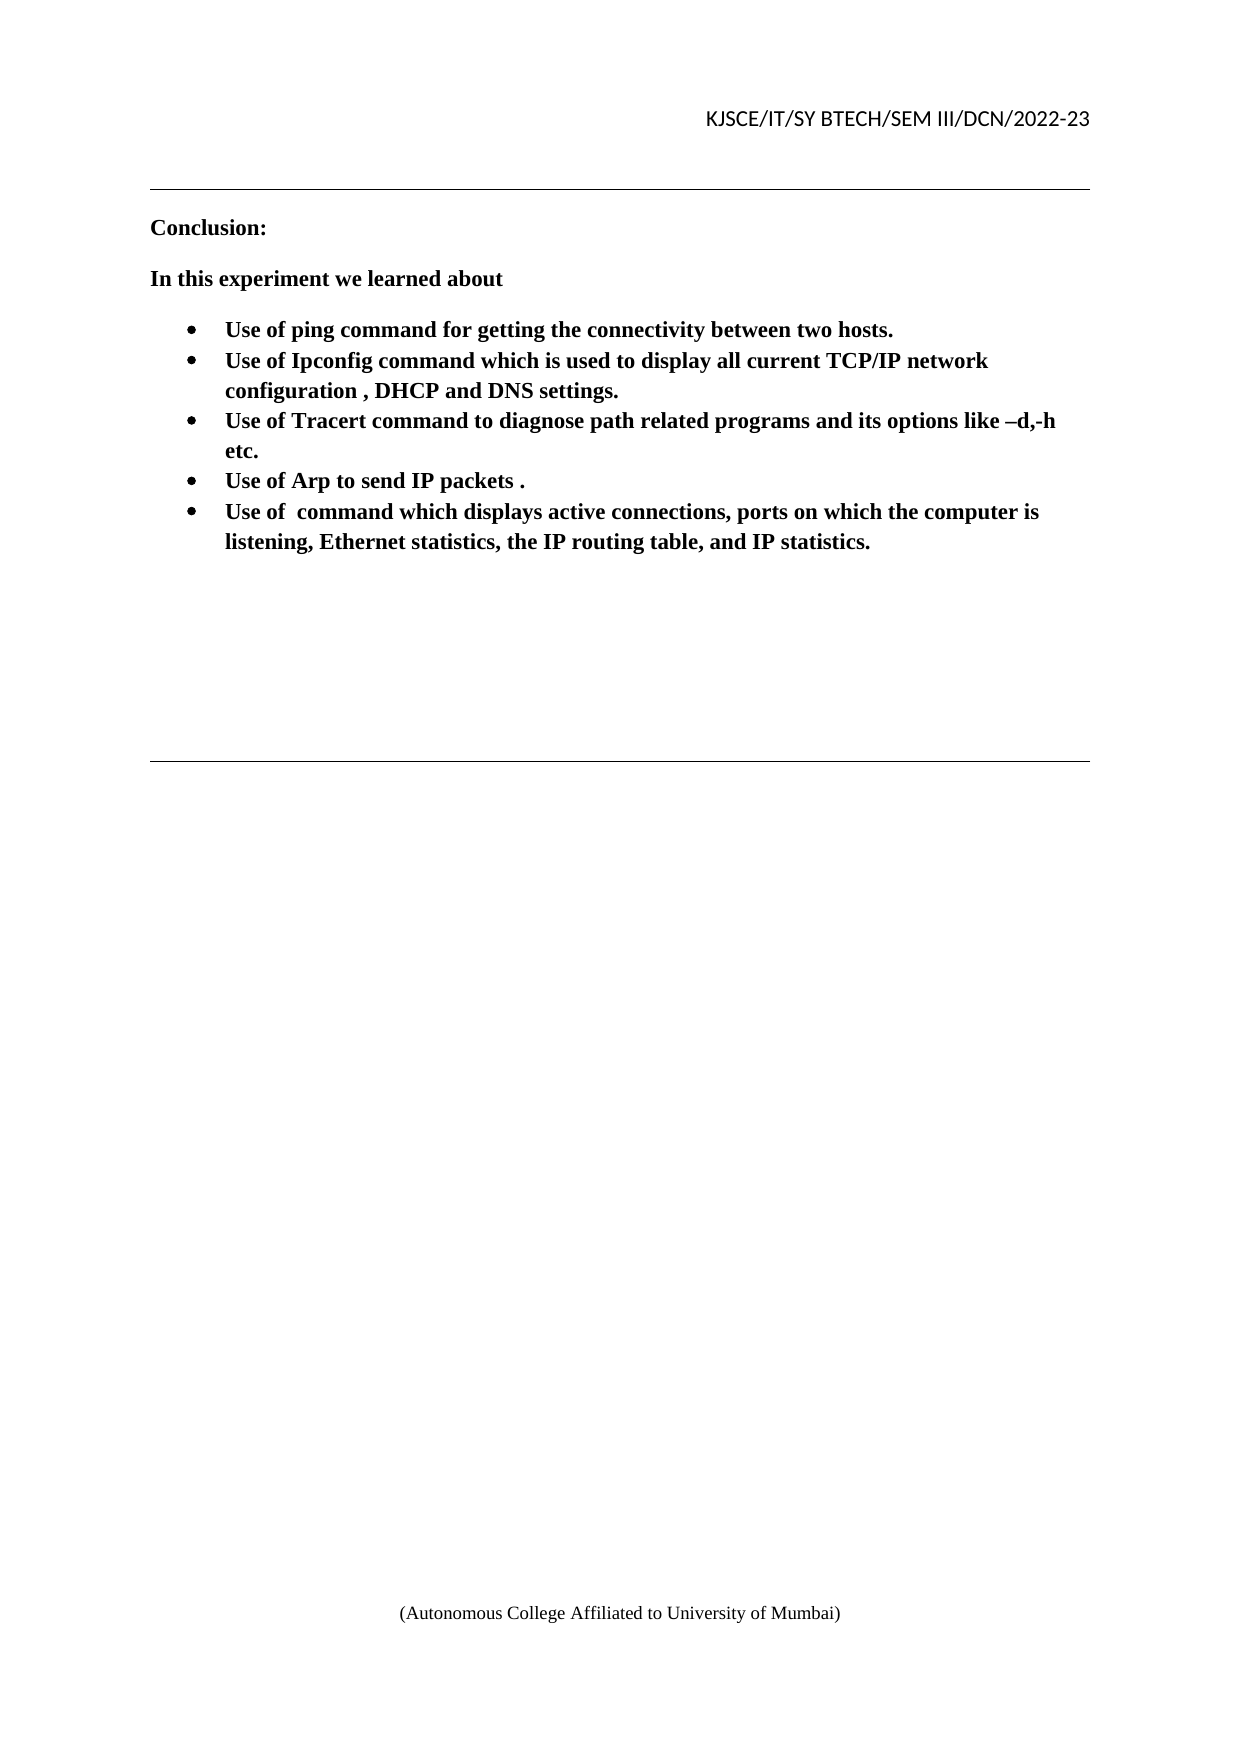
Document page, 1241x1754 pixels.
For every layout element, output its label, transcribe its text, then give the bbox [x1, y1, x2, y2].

list Use of Ipconfig command which is used to display all current TCP/IP network configuration , DHCP and DNS settings. [187, 347, 1090, 403]
list Use of Tracert command to diagnose path related programs and its options like –d,-h etc. [187, 407, 1090, 464]
text Conclusion: [150, 214, 1090, 241]
list Use of ping command for getting the connectivity between two hosts. [187, 317, 1090, 343]
text In this experiment we learned about [150, 266, 1090, 292]
list Use of Arp to send IP packets . [187, 468, 1090, 494]
list Use of command which displays active connections, ports on which the computer is listening, Ethernet statistics, the IP routing table, and IP statistics. [187, 498, 1090, 554]
